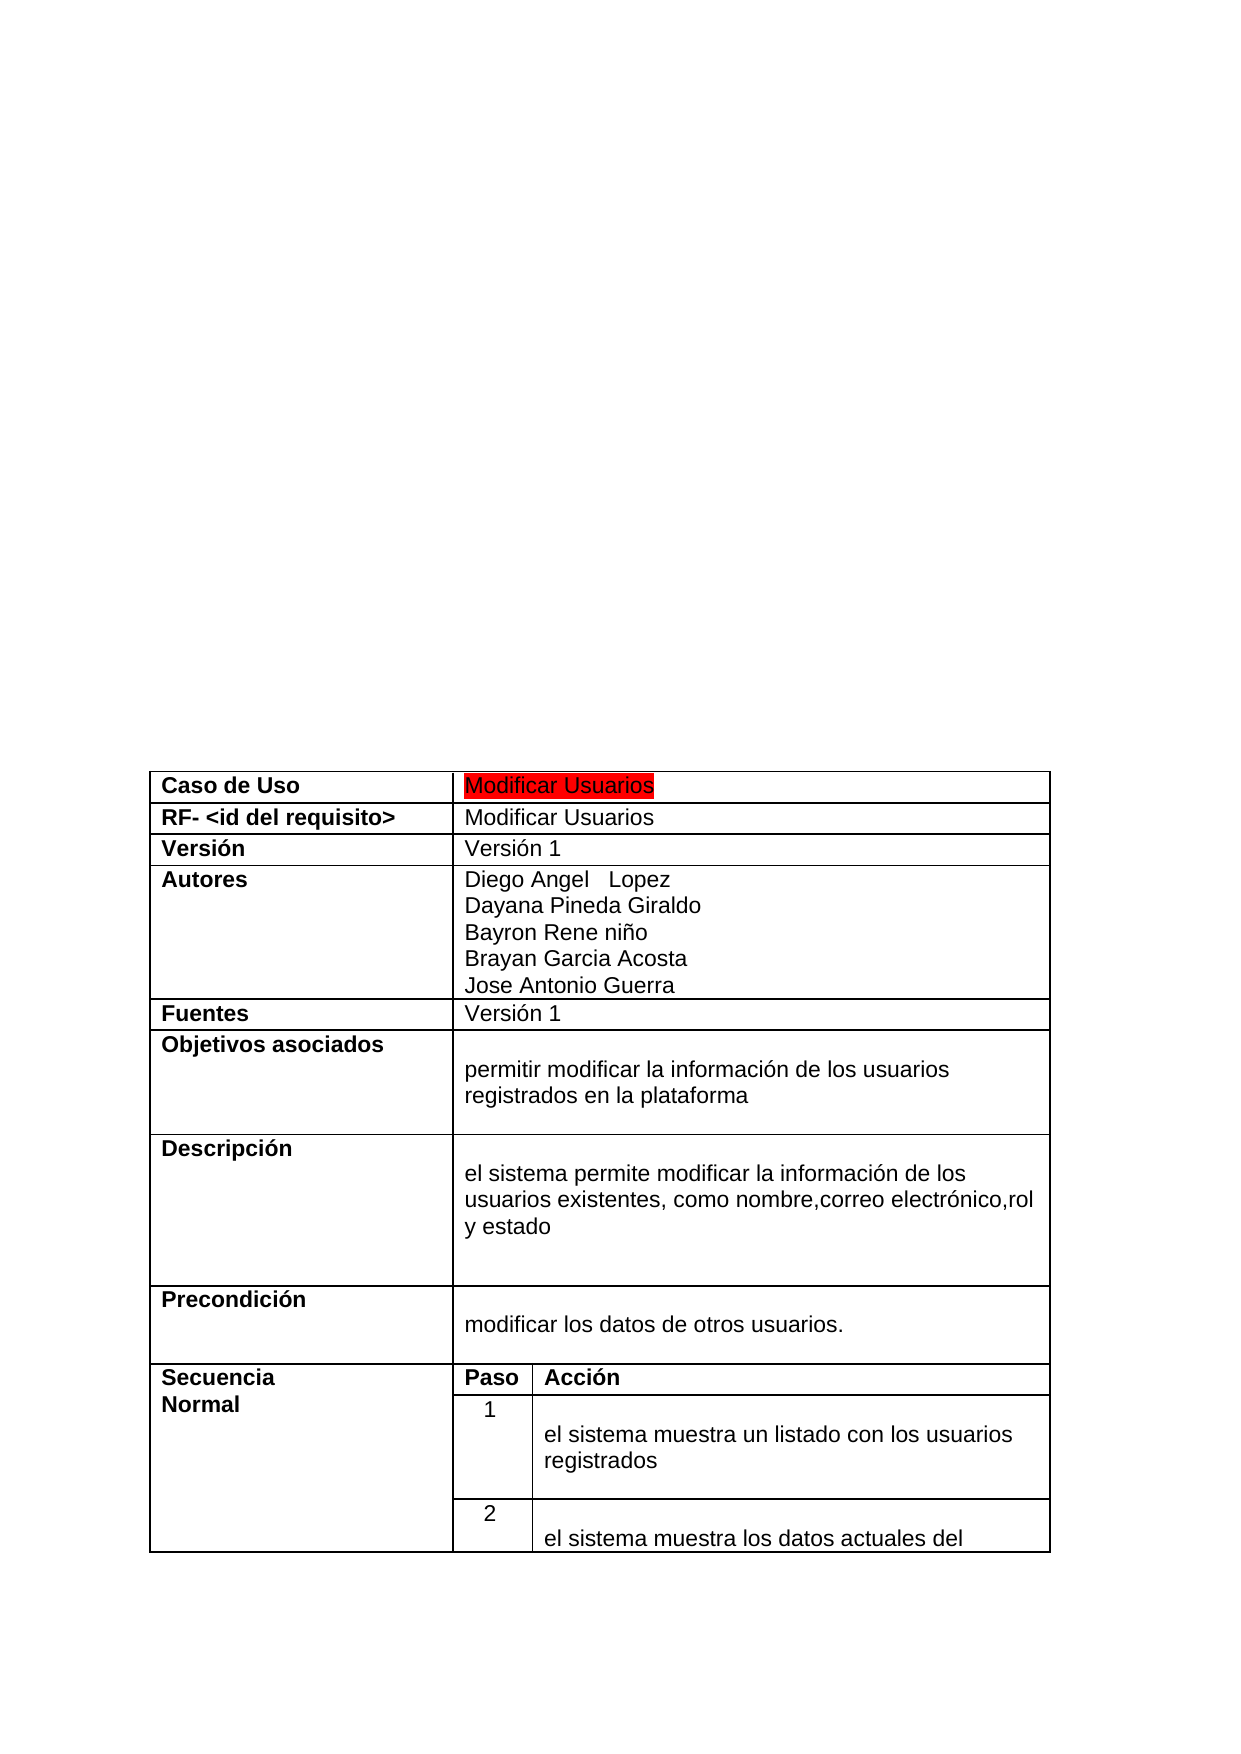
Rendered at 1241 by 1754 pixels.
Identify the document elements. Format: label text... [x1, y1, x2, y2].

table_header Modificar Usuarios [454, 772, 1049, 802]
table_cell Versión 1 [454, 835, 1049, 864]
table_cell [533, 1500, 1049, 1551]
table_cell el sistema muestra un listado con los usuarios registrados [533, 1396, 1049, 1498]
table_header Caso de Uso [151, 772, 453, 802]
table_cell 1 [454, 1396, 532, 1498]
table_cell modificar los datos de otros usuarios. [454, 1287, 1049, 1363]
table_cell Diego Angel Lopez Dayana Pineda Giraldo Bayron Rene niño Brayan Garcia Acosta Jose Antonio Guerra [454, 866, 1049, 998]
table_cell Autores [151, 866, 452, 998]
table_cell RF- <id del requisito> [151, 804, 452, 833]
table_cell Descripción [151, 1135, 452, 1285]
table_cell Modificar Usuarios [454, 804, 1049, 833]
table_cell Acción [533, 1365, 1049, 1394]
table_cell Fuentes [151, 1000, 452, 1029]
table_cell Paso [454, 1365, 532, 1394]
table_cell Precondición [151, 1287, 452, 1363]
table_cell Versión [151, 835, 452, 864]
table_cell Versión 1 [454, 1000, 1049, 1029]
table_cell Secuencia Normal [151, 1365, 452, 1551]
table_cell 2 [454, 1500, 532, 1551]
table_cell Objetivos asociados [151, 1031, 452, 1133]
table_cell el sistema permite modificar la información de los usuarios existentes, como nombre,correo electrónico,rol y estado [454, 1135, 1049, 1285]
table_cell permitir modificar la información de los usuarios registrados en la plataforma [454, 1031, 1049, 1133]
